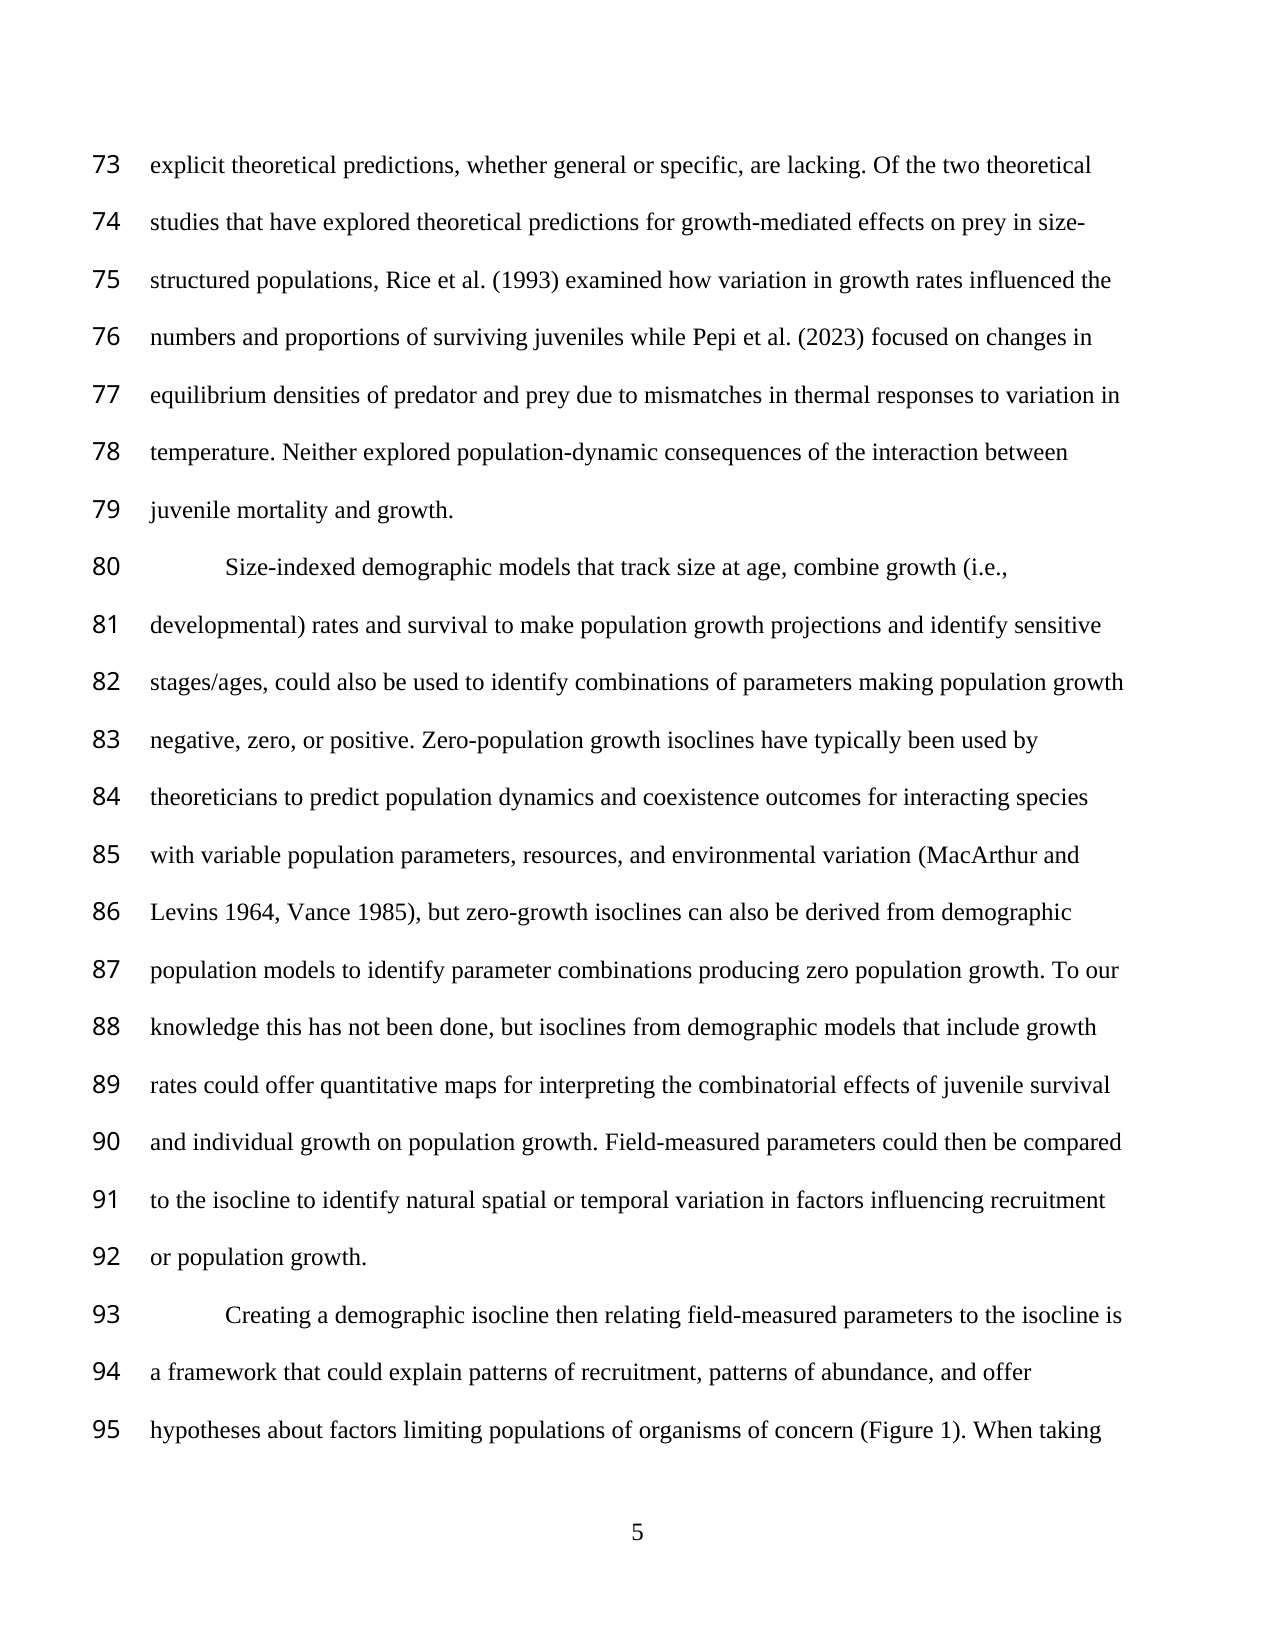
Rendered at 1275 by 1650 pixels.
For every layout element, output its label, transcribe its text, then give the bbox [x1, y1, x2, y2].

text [150, 150, 1125, 524]
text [150, 1300, 1125, 1444]
text Size-indexed demographic models that track size at age, combine growth (i.e., developmental) rates and survival to make population growth projections and identify sensitive stages/ages, could also be used to identify combinations of parameters making population growth negative, zero, or positive. Zero-population growth isoclines have typically been used by theoreticians to predict population dynamics and coexistence outcomes for interacting species with variable population parameters, resources, and environmental variation (MacArthur and Levins 1964, Vance 1985), but zero-growth isoclines can also be derived from demographic population models to identify parameter combinations producing zero population growth. To our knowledge this has not been done, but isoclines from demographic models that include growth rates could offer quantitative maps for interpreting the combinatorial effects of juvenile survival and individual growth on population growth. Field-measured parameters could then be compared to the isocline to identify natural spatial or temporal variation in factors influencing recruitment or population growth. [150, 552, 1125, 1271]
